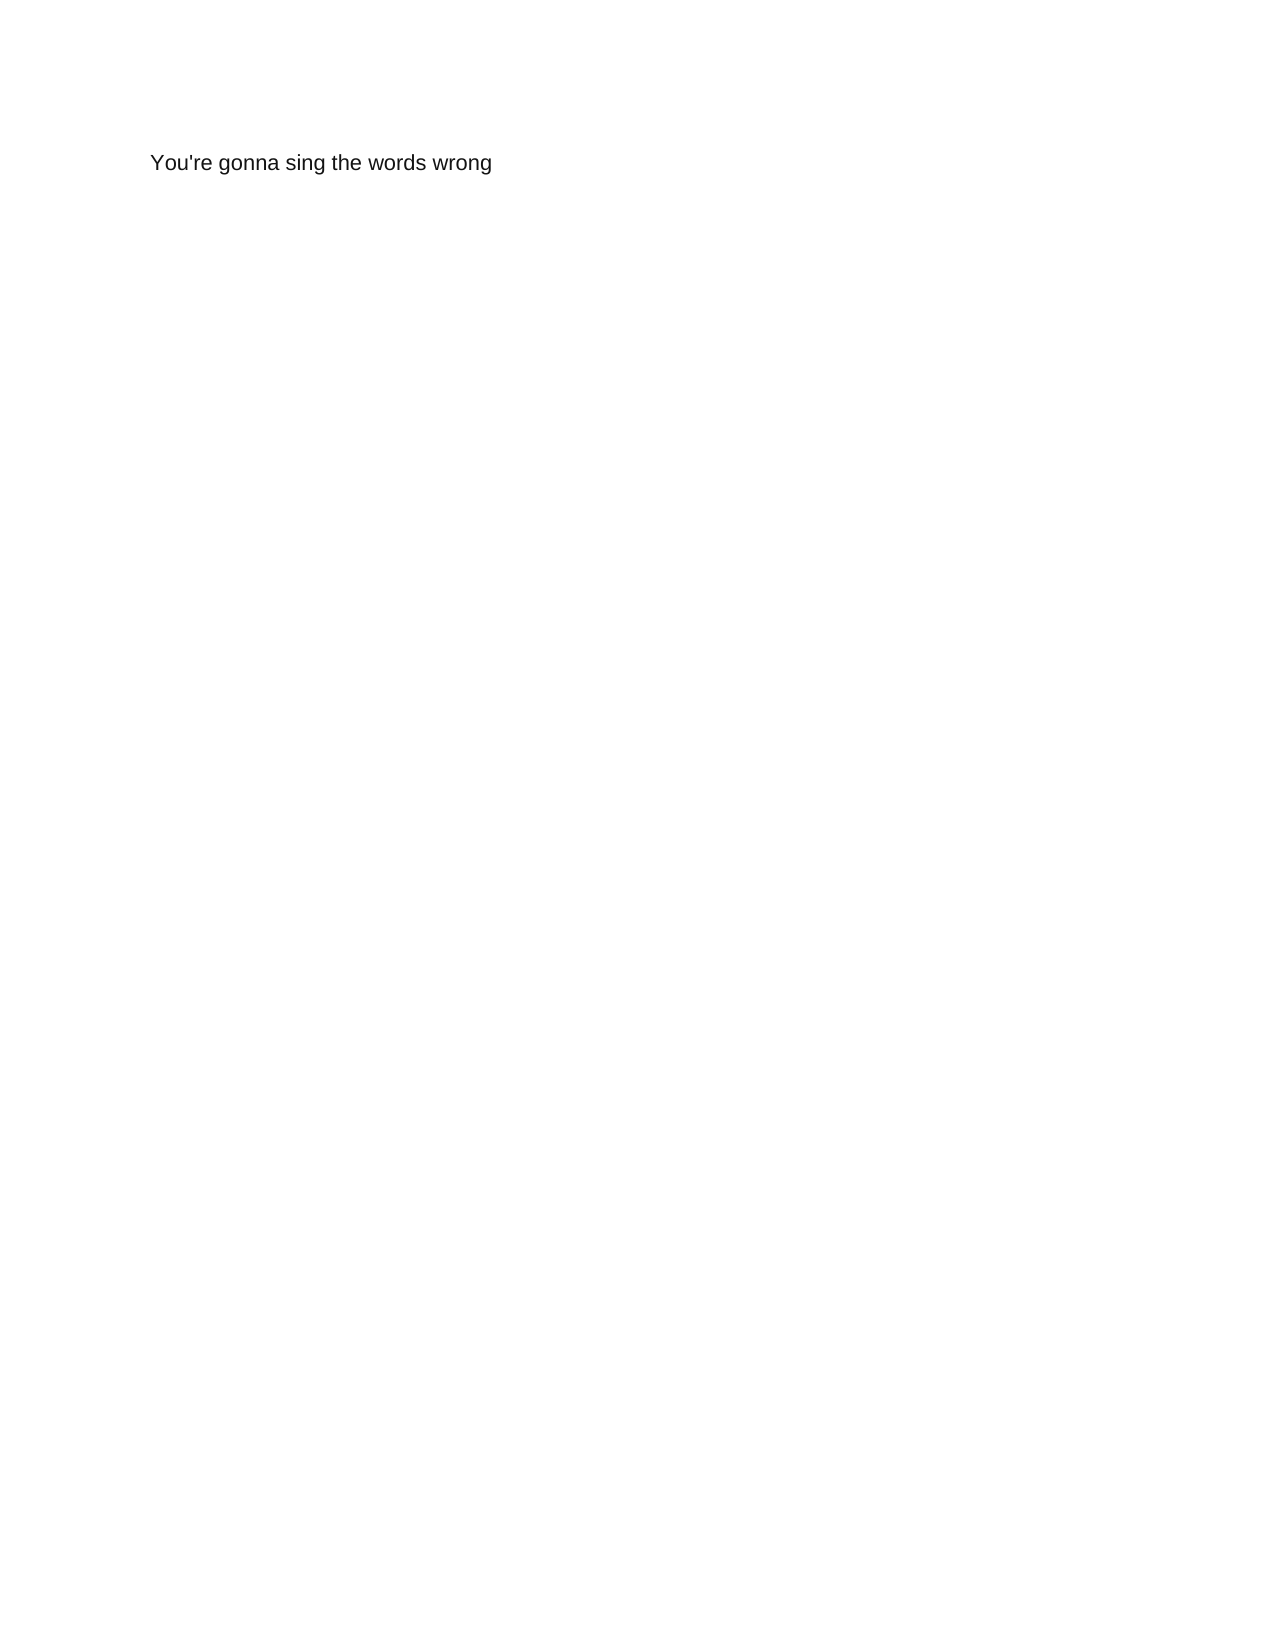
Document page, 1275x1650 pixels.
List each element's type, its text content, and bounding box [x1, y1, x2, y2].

text You're gonna sing the words wrong [150, 150, 1125, 175]
